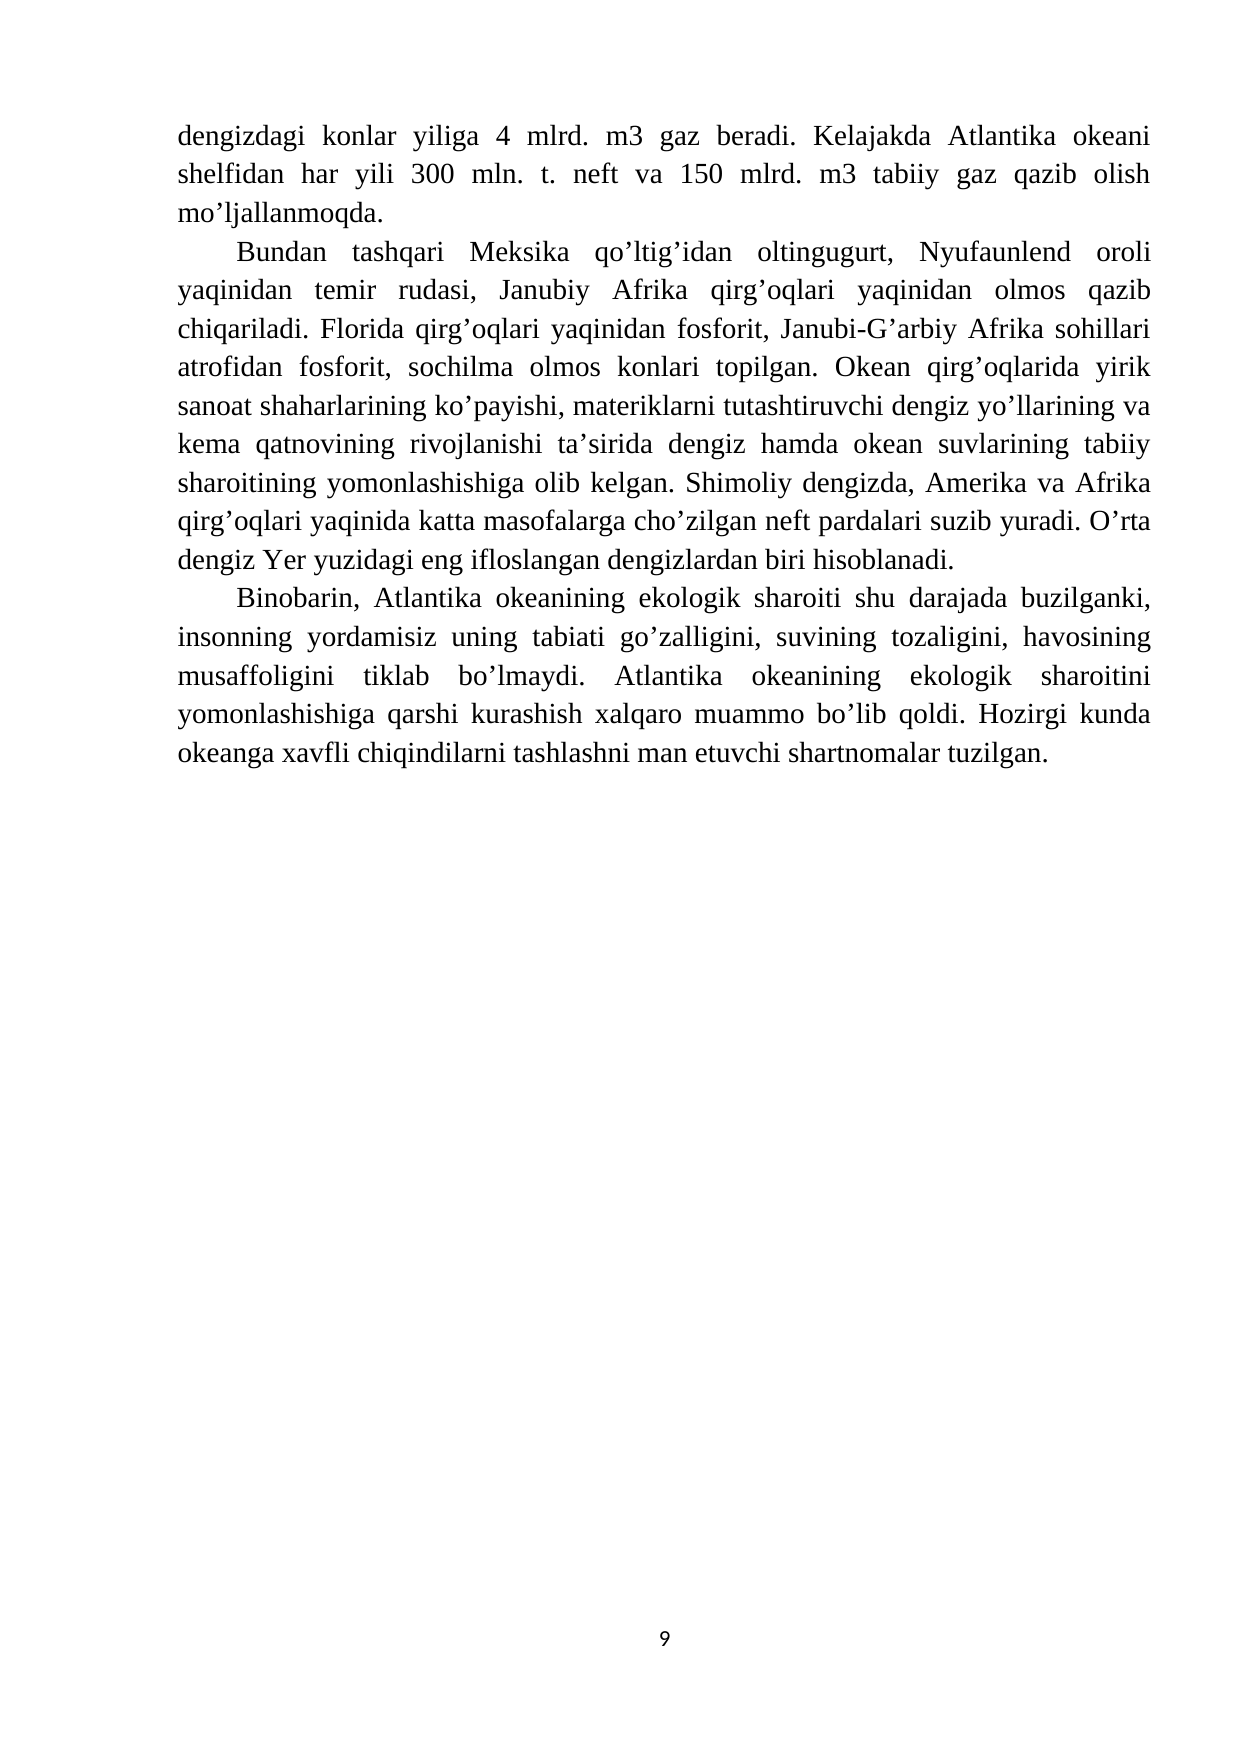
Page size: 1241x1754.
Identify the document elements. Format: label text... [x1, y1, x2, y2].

text Binobarin, Atlantika okeanining ekologik sharoiti shu darajada buzilganki, insonning yordamisiz uning tabiati go’zalligini, suvining tozaligini, havosining musaffoligini tiklab bo’lmaydi. Atlantika okeanining ekologik sharoitini yomonlashishiga qarshi kurashish xalqaro muammo bo’lib qoldi. Hozirgi kunda okeanga xavfli chiqindilarni tashlashni man etuvchi shartnomalar tuzilgan. [177, 581, 1152, 768]
text Bundan tashqari Meksika qo’ltig’idan oltingugurt, Nyufaunlend oroli yaqinidan temir rudasi, Janubiy Afrika qirg’oqlari yaqinidan olmos qazib chiqariladi. Florida qirg’oqlari yaqinidan fosforit, Janubi-G’arbiy Afrika sohillari atrofidan fosforit, sochilma olmos konlari topilgan. Okean qirg’oqlarida yirik sanoat shaharlarining ko’payishi, materiklarni tutashtiruvchi dengiz yo’llarining va kema qatnovining rivojlanishi ta’sirida dengiz hamda okean suvlarining tabiiy sharoitining yomonlashishiga olib kelgan. Shimoliy dengizda, Amerika va Afrika qirg’oqlari yaqinida katta masofalarga cho’zilgan neft pardalari suzib yuradi. O’rta dengiz Yer yuzidagi eng ifloslangan dengizlardan biri hisoblanadi. [177, 234, 1152, 576]
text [177, 118, 1152, 229]
